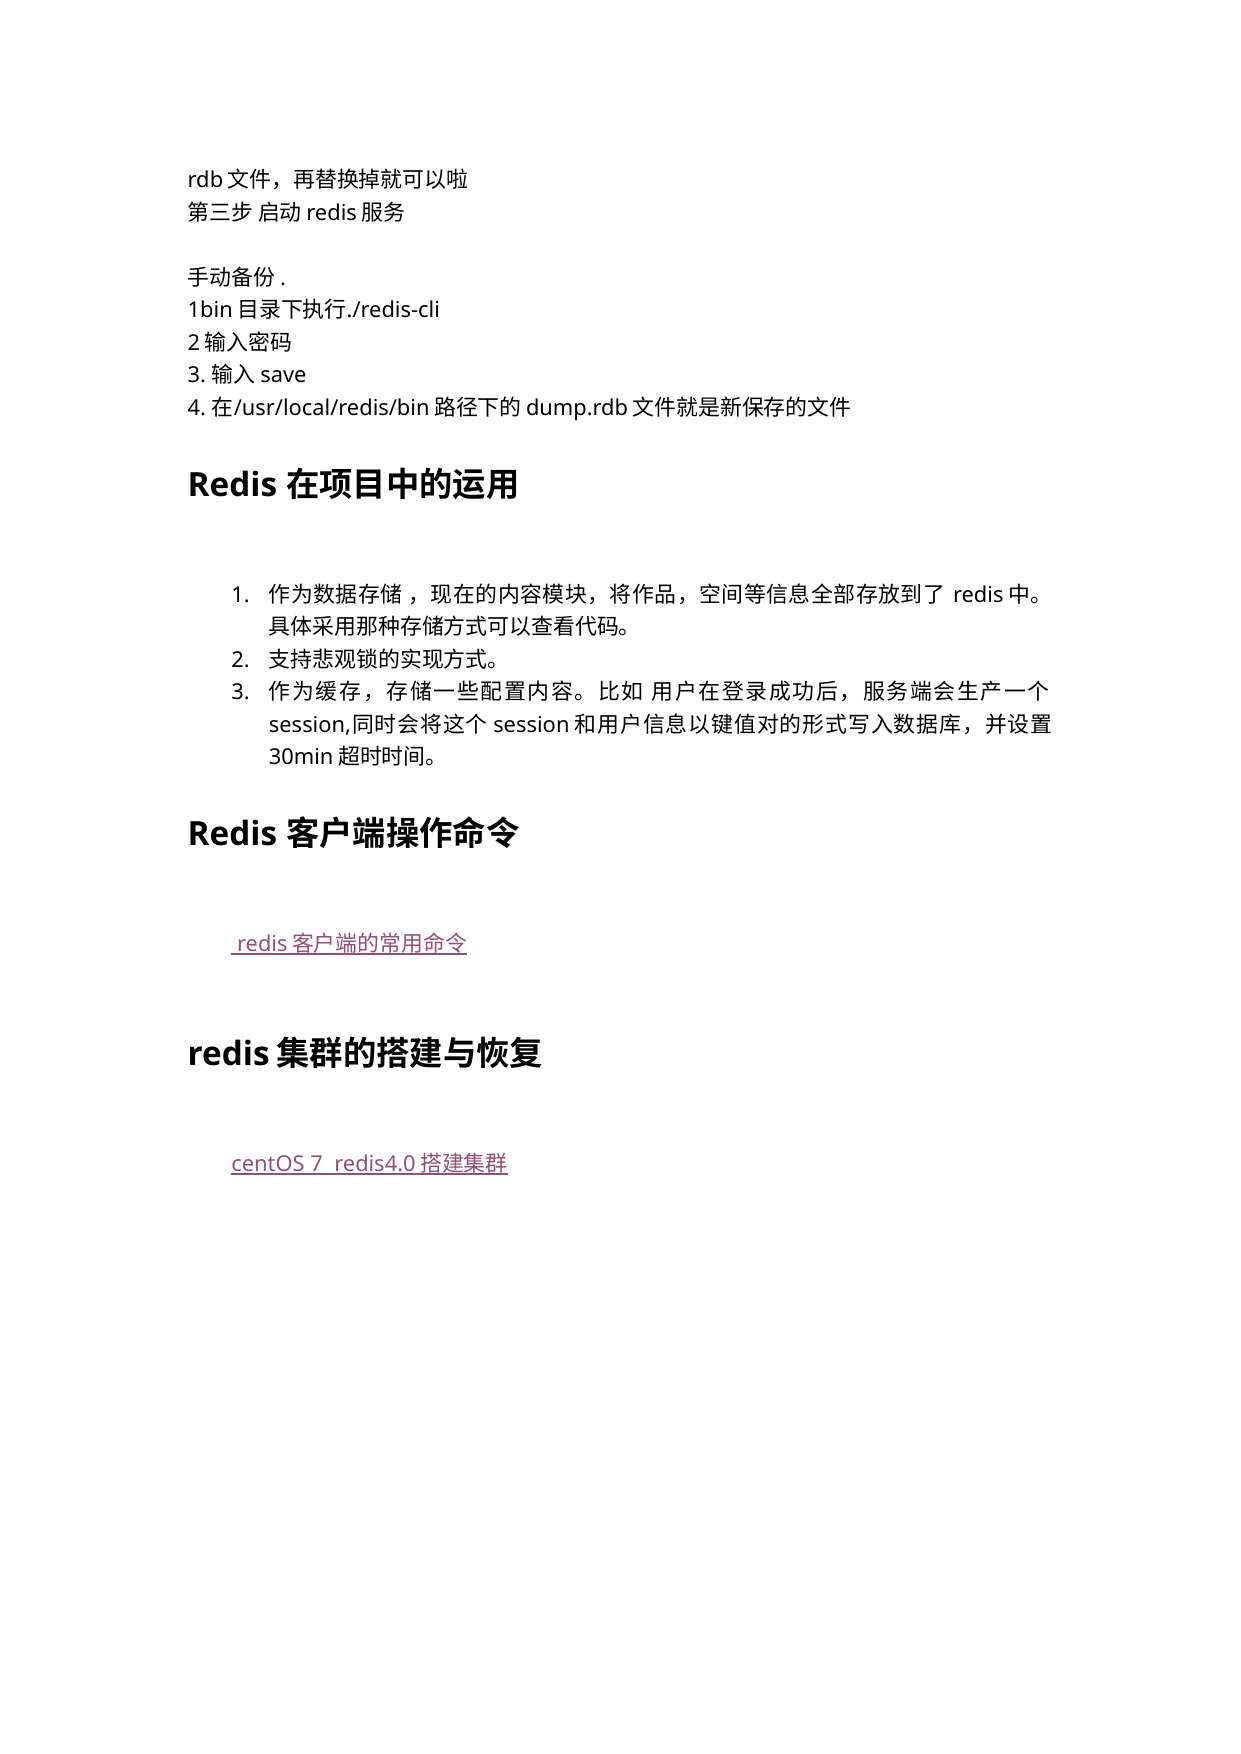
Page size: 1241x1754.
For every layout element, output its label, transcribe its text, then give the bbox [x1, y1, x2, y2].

subtitle Redis 在项目中的运用 [187, 449, 1053, 514]
list 输入 save [187, 357, 1053, 389]
text centOS 7 redis4.0搭建集群 [187, 1145, 1053, 1178]
text redis客户端的常用命令 [187, 926, 1053, 958]
text 1bin目录下执行./redis-cli [187, 292, 1053, 324]
list 作为数据存储 ，现在的内容模块，将作品，空间等信息全部存放到了redis中。具体采用那种存储方式可以查看代码。 [231, 576, 1053, 641]
list 在/usr/local/redis/bin路径下的dump.rdb文件就是新保存的文件 [187, 389, 1053, 422]
text 2输入密码 [187, 324, 1053, 357]
list 作为缓存，存储一些配置内容。比如 用户在登录成功后，服务端会生产一个session,同时会将这个session和用户信息以键值对的形式写入数据库，并设置30min超时时间。 [231, 674, 1053, 771]
subtitle Redis 客户端操作命令 [187, 798, 1053, 863]
list 支持悲观锁的实现方式。 [231, 641, 1053, 674]
subtitle redis集群的搭建与恢复 [187, 1018, 1053, 1083]
text 第三步 启动redis服务 [187, 194, 1053, 227]
text 手动备份 . [187, 259, 1053, 292]
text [187, 162, 1053, 194]
